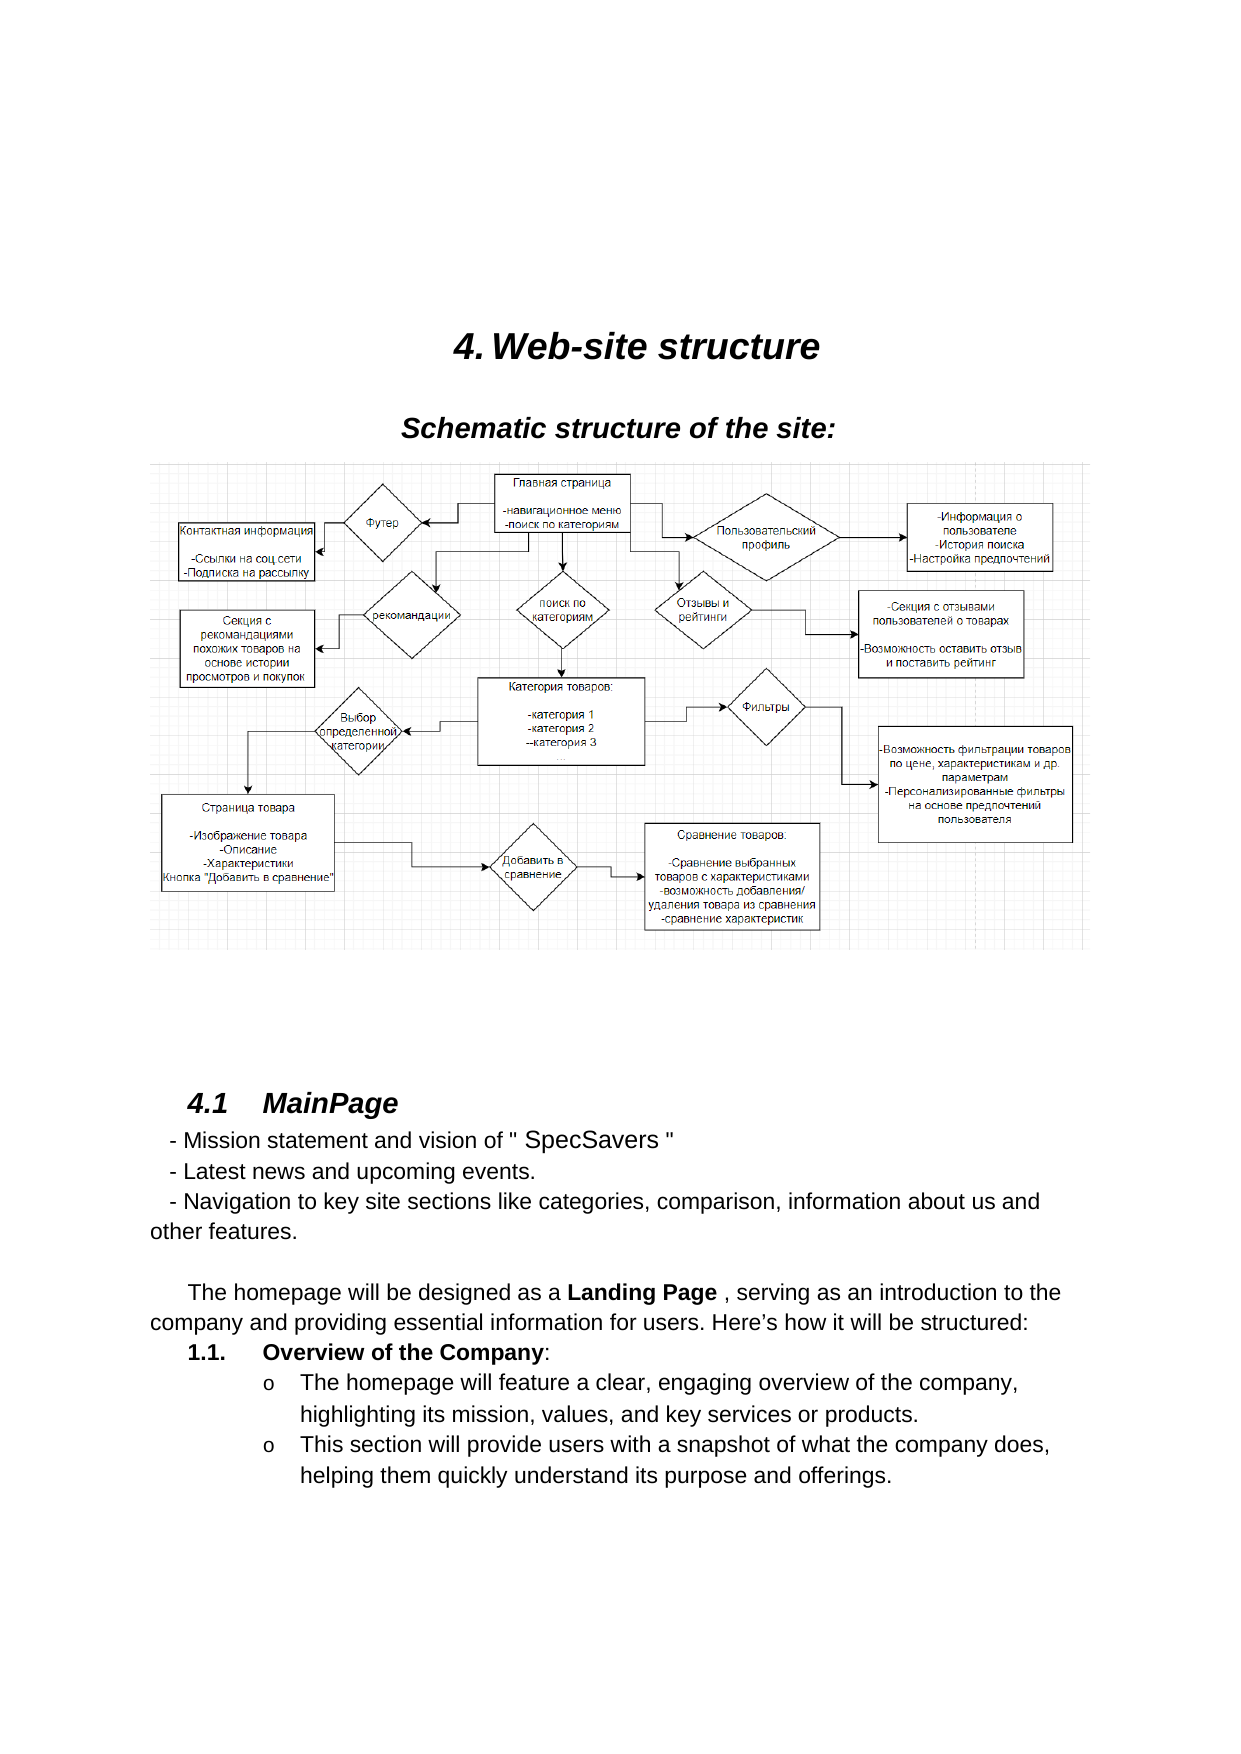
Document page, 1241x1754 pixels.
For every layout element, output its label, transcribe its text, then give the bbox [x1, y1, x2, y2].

text - Mission statement and vision of " SpecSavers " [150, 1125, 1090, 1153]
list The homepage will feature a clear, engaging overview of the company, highlighting its mission, values, and key services or products. [262, 1369, 1090, 1427]
text The homepage will be designed as a Landing Page , serving as an introduction to the company and providing essential information for users. Here’s how it will be structured: [150, 1278, 1090, 1335]
list MainPage [187, 1086, 1090, 1120]
list This section will provide users with a snapshot of what the company does, helping them quickly understand its purpose and offerings. [262, 1431, 1090, 1489]
list Overview of the Company: [187, 1339, 1090, 1365]
subtitle Schematic structure of the site: [150, 411, 1090, 445]
text - Latest news and upcoming events. [150, 1158, 1090, 1184]
subtitle Web-site structure [187, 324, 1090, 367]
picture [150, 462, 1091, 950]
text - Navigation to key site sections like categories, comparison, information about us and other features. [150, 1188, 1090, 1244]
